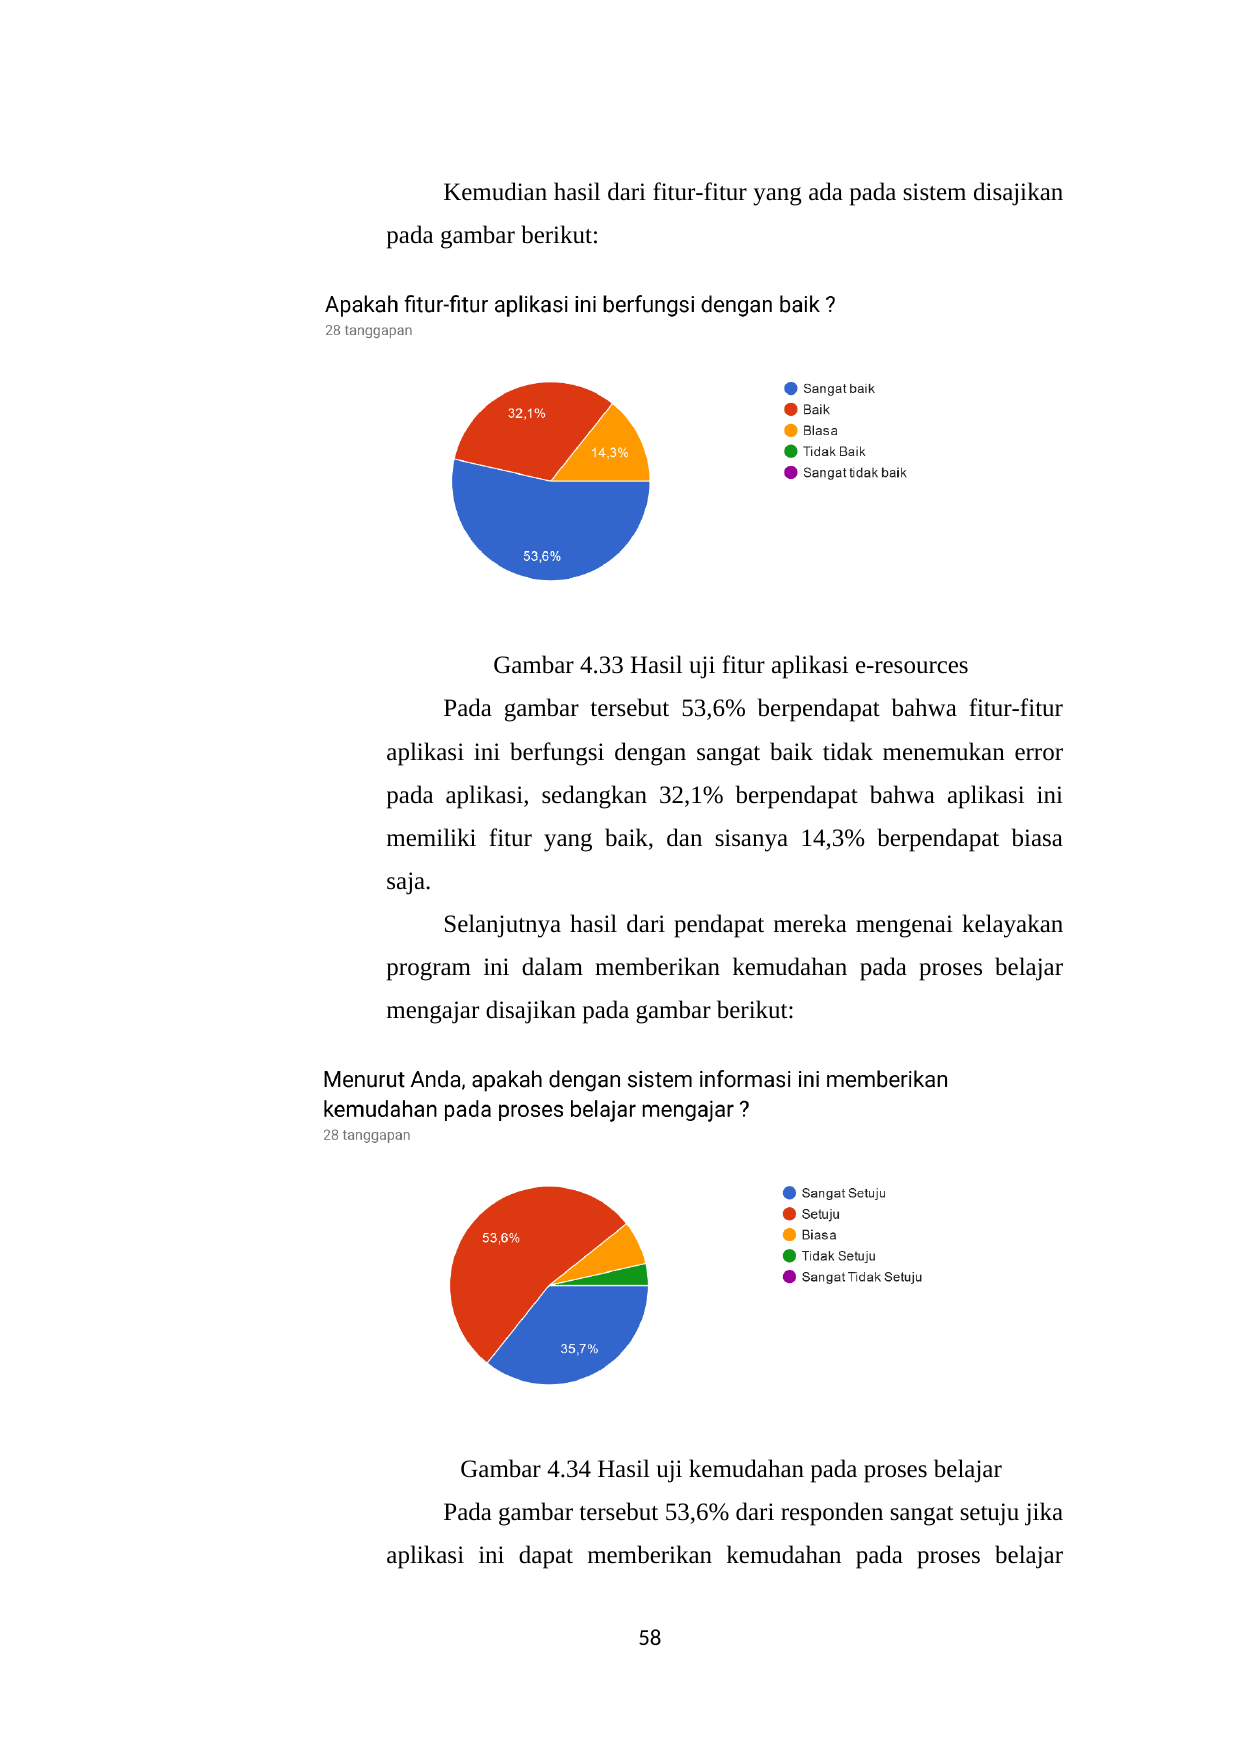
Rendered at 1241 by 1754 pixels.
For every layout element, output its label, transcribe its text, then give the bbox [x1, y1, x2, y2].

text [386, 1497, 1063, 1569]
text Kemudian hasil dari fitur-fitur yang ada pada sistem disajikan pada gambar berikut: [386, 177, 1063, 249]
text Gambar 4.33 Hasil uji fitur aplikasi e-resources [399, 618, 1063, 679]
text Selanjutnya hasil dari pendapat mereka mengenai kelayakan program ini dalam memberikan kemudahan pada proses belajar mengajar disajikan pada gambar berikut: [386, 909, 1063, 1024]
text Pada gambar tersebut 53,6% berpendapat bahwa fitur-fitur aplikasi ini berfungsi dengan sangat baik tidak menemukan error pada aplikasi, sedangkan 32,1% berpendapat bahwa aplikasi ini memiliki fitur yang baik, dan sisanya 14,3% berpendapat biasa saja. [386, 693, 1063, 895]
text Gambar 4.34 Hasil uji kemudahan pada proses belajar [399, 1422, 1063, 1483]
picture [296, 1038, 1063, 1422]
picture [298, 263, 1065, 618]
